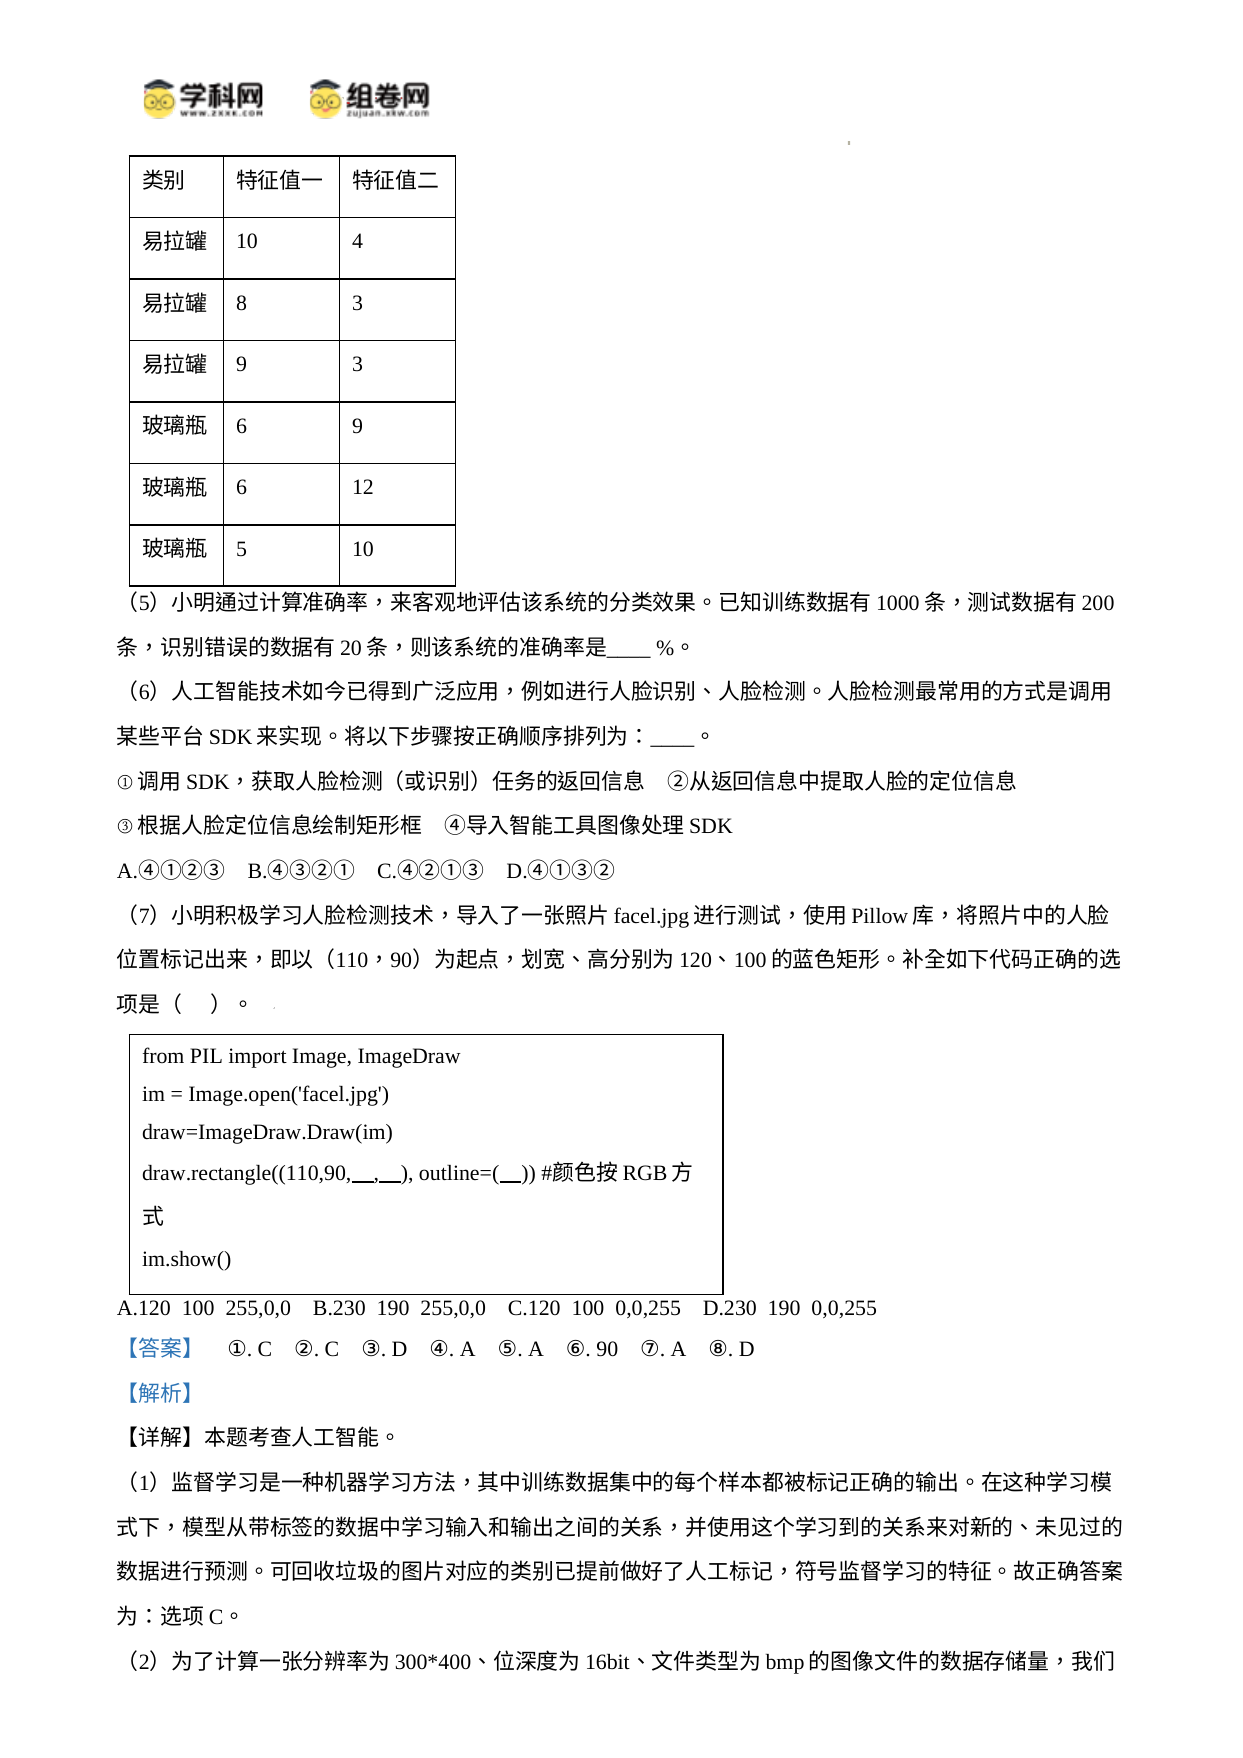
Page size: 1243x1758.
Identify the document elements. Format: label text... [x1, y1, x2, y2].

table_cell 4 [340, 218, 455, 278]
picture [143, 75, 263, 125]
text （1）监督学习是一种机器学习方法，其中训练数据集中的每个样本都被标记正确的输出。在这种学习模式下，模型从带标签的数据中学习输入和输出之间的关系，并使用这个学习到的关系来对新的、未见过的数据进行预测。可回收垃圾的图片对应的类别已提前做好了人工标记，符号监督学习的特征。故正确答案为：选项C。 [117, 1467, 1126, 1631]
table_cell 6 [224, 464, 339, 524]
text A.④①②③ B.④③②① C.④②①③ D.④①③② [117, 855, 1126, 885]
text （5）小明通过计算准确率，来客观地评估该系统的分类效果。已知训练数据有1000条，测试数据有200条，识别错误的数据有20条，则该系统的准确率是____ %。 [117, 587, 1126, 661]
table_cell 10 [224, 218, 339, 278]
table_cell 玻璃瓶 [130, 403, 223, 462]
text （6）人工智能技术如今已得到广泛应用，例如进行人脸识别、人脸检测。人脸检测最常用的方式是调用某些平台SDK来实现。将以下步骤按正确顺序排列为：____。 [117, 676, 1126, 751]
table_cell 易拉罐 [130, 341, 223, 401]
table_cell 易拉罐 [130, 218, 223, 278]
table_cell 3 [340, 341, 455, 401]
table_header 特征值一 [224, 157, 339, 217]
table_cell 9 [340, 403, 455, 462]
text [117, 1646, 1126, 1675]
table_header 类别 [130, 157, 223, 217]
table_cell 易拉罐 [130, 280, 223, 339]
table_cell 5 [224, 526, 339, 585]
table_cell 9 [224, 341, 339, 401]
table_header from PIL import Image, ImageDraw im = Image.open('facel.jpg') draw=ImageDraw.Draw(im) draw.rectangle((110,90, , ), outline=( )) #颜色按RGB方式 im.show() [130, 1035, 722, 1293]
table_cell 玻璃瓶 [130, 526, 223, 585]
text A.120 100 255,0,0 B.230 190 255,0,0 C.120 100 0,0,255 D.230 190 0,0,255 [117, 1295, 1126, 1320]
text ③根据人脸定位信息绘制矩形框 ④导入智能工具图像处理SDK [117, 810, 1126, 840]
table_cell 玻璃瓶 [130, 464, 223, 524]
table_cell 12 [340, 464, 455, 524]
table_cell 3 [340, 280, 455, 339]
text ①调用SDK，获取人脸检测（或识别）任务的返回信息 ②从返回信息中提取人脸的定位信息 [117, 766, 1126, 795]
text 【详解】本题考查人工智能。 [117, 1422, 1126, 1452]
table_cell 6 [224, 403, 339, 462]
text 【解析】 [117, 1377, 1126, 1407]
text 【答案】 ①. C ②. C ③. D ④. A ⑤. A ⑥. 90 ⑦. A ⑧. D [117, 1333, 1126, 1363]
picture [309, 75, 430, 125]
table_cell 10 [340, 526, 455, 585]
table_cell 8 [224, 280, 339, 339]
text （7）小明积极学习人脸检测技术，导入了一张照片facel.jpg进行测试，使用Pillow库，将照片中的人脸位置标记出来，即以（110，90）为起点，划宽、高分别为120、100的蓝色矩形。补全如下代码正确的选项是（ ）。 [117, 900, 1126, 1019]
table_header 特征值二 [340, 157, 455, 217]
